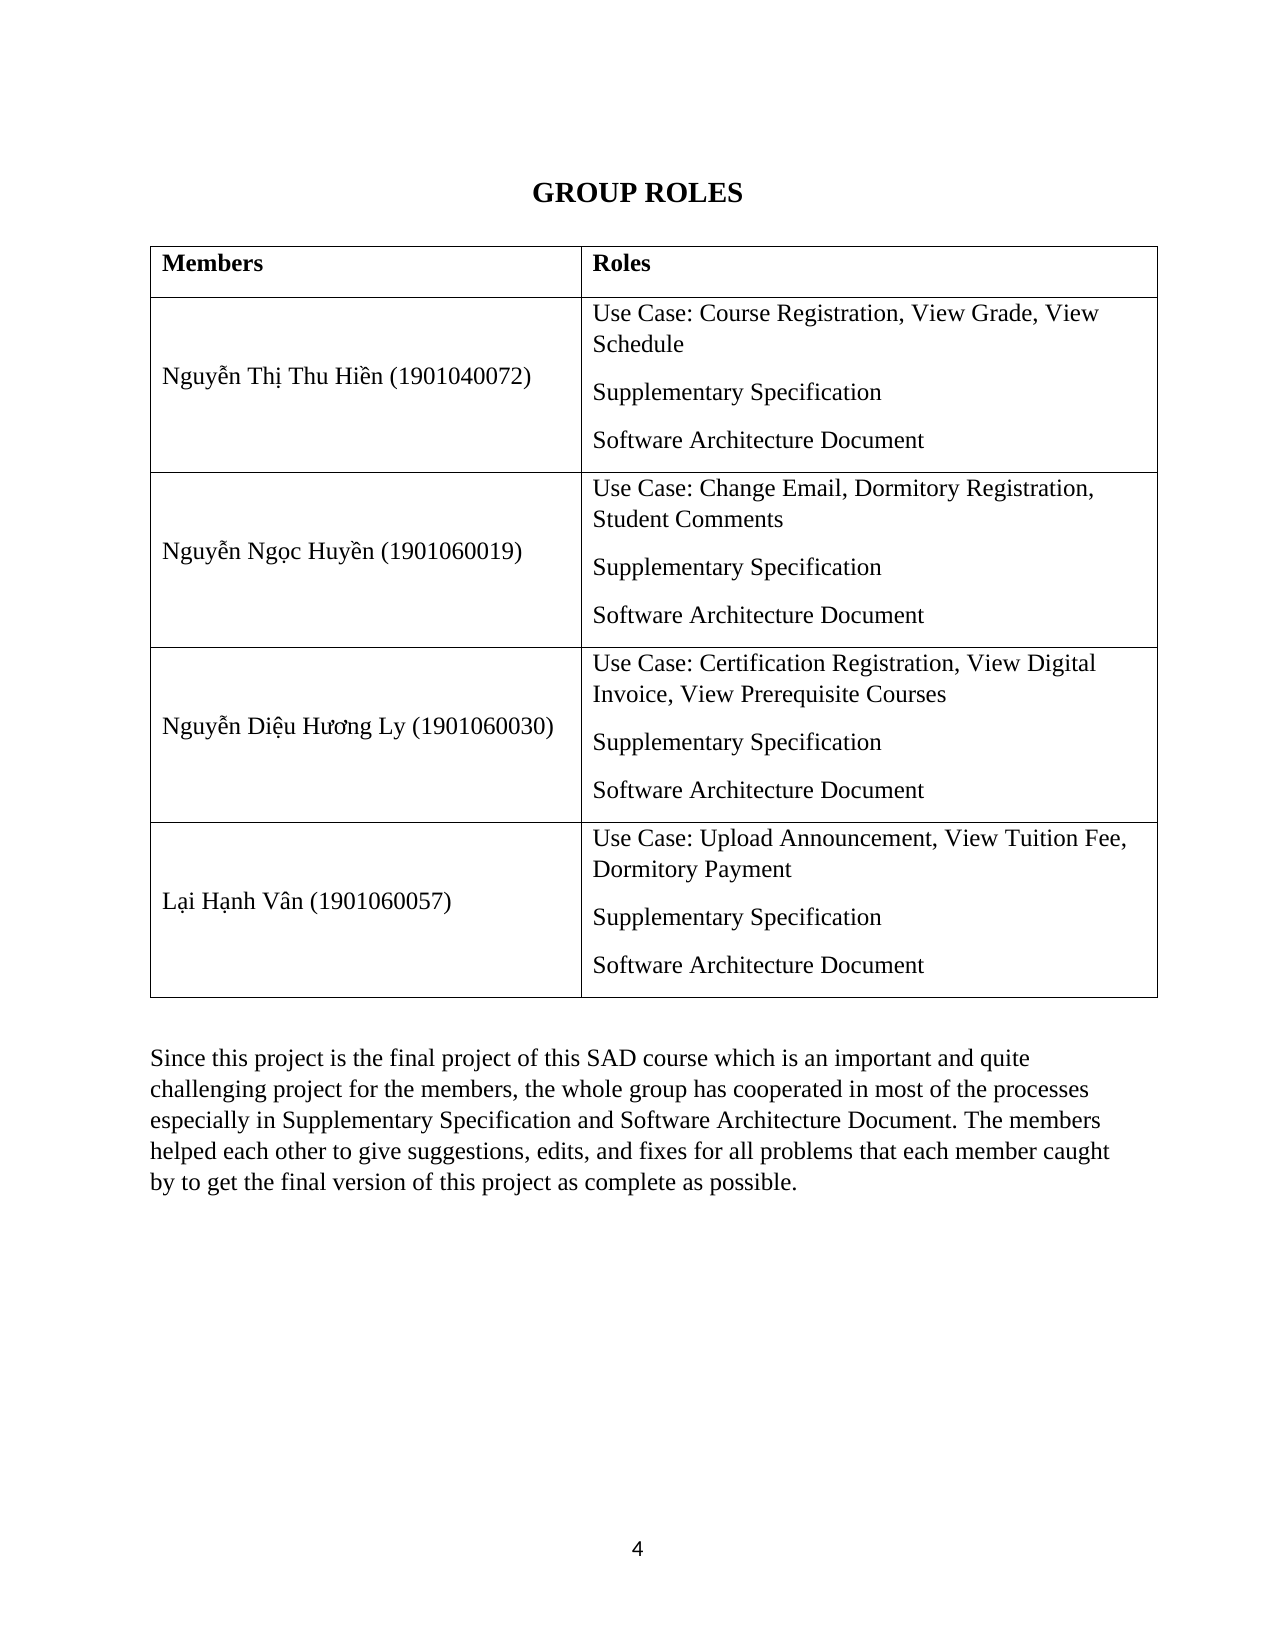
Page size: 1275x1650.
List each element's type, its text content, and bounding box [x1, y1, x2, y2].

text Since this project is the final project of this SAD course which is an important and quite challenging project for the members, the whole group has cooperated in most of the processes especially in Supplementary Specification and Software Architecture Document. The members helped each other to give suggestions, edits, and fixes for all problems that each member caught by to get the final version of this project as complete as possible. [150, 1043, 1125, 1196]
table_cell Use Case: Course Registration, View Grade, View Schedule Supplementary Specification Software Architecture Document [582, 298, 1157, 472]
table_cell Nguyễn Ngọc Huyền (1901060019) [151, 473, 581, 647]
subtitle GROUP ROLES [150, 175, 1125, 208]
table_cell Use Case: Upload Announcement, View Tuition Fee, Dormitory Payment Supplementary Specification Software Architecture Document [582, 823, 1157, 997]
table_header Members [151, 247, 581, 297]
table_cell Nguyễn Thị Thu Hiền (1901040072) [151, 298, 581, 472]
table_cell Use Case: Change Email, Dormitory Registration, Student Comments Supplementary Specification Software Architecture Document [582, 473, 1157, 647]
table_header Roles [582, 247, 1157, 297]
table_cell Nguyễn Diệu Hương Ly (1901060030) [151, 648, 581, 822]
table_cell Lại Hạnh Vân (1901060057) [151, 823, 581, 997]
table_cell Use Case: Certification Registration, View Digital Invoice, View Prerequisite Courses Supplementary Specification Software Architecture Document [582, 648, 1157, 822]
